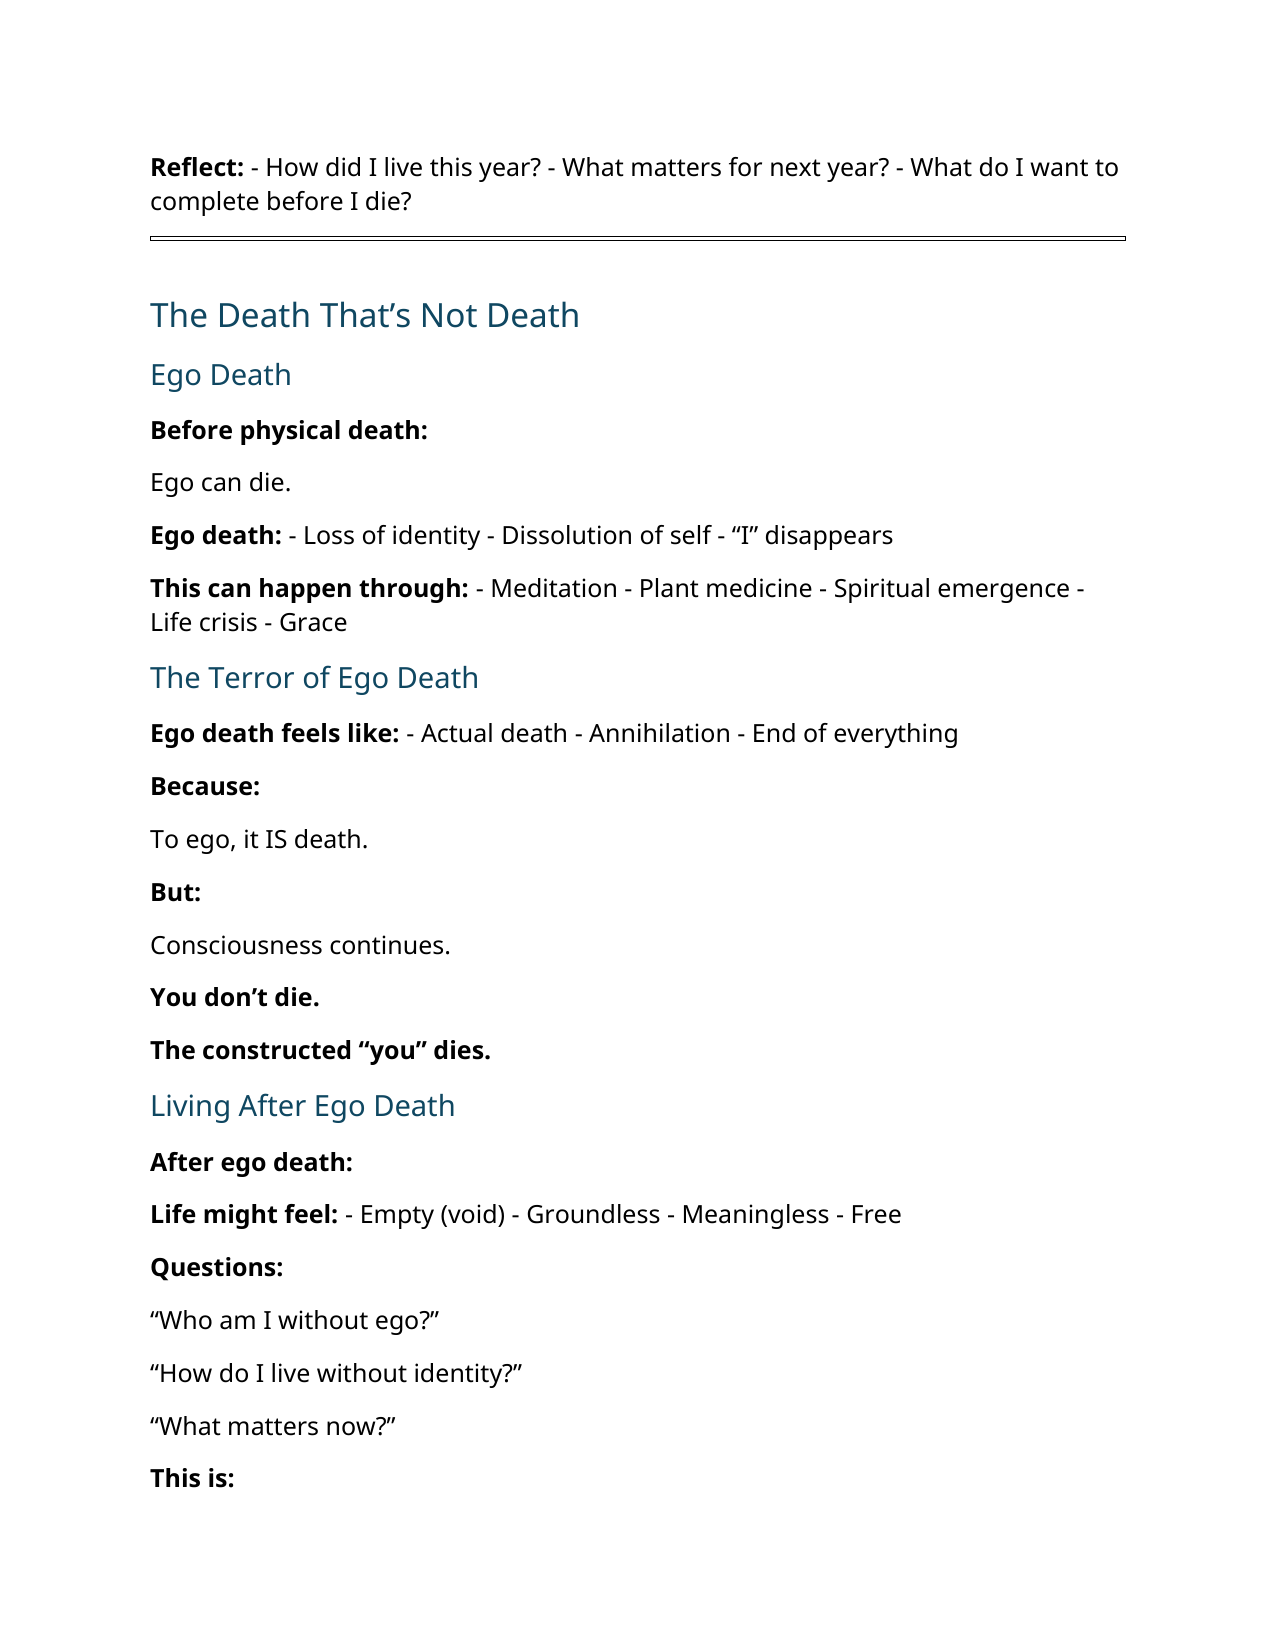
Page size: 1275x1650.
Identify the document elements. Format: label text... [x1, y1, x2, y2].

subtitle The Terror of Ego Death [150, 658, 1125, 697]
text But: [150, 874, 1125, 908]
text Reflect: - How did I live this year? - What matters for next year? - What do I want to complete before I die? [150, 150, 1125, 218]
subtitle The Death That’s Not Death [150, 292, 1125, 337]
text Questions: [150, 1250, 1125, 1284]
text Ego can die. [150, 465, 1125, 499]
text This can happen through: - Meditation - Plant medicine - Spiritual emergence - Life crisis - Grace [150, 571, 1125, 639]
text Ego death: - Loss of identity - Dissolution of self - “I” disappears [150, 518, 1125, 552]
text Because: [150, 769, 1125, 803]
text Ego death feels like: - Actual death - Annihilation - End of everything [150, 716, 1125, 750]
subtitle Ego Death [150, 354, 1125, 393]
text Life might feel: - Empty (void) - Groundless - Meaningless - Free [150, 1197, 1125, 1231]
text This is: [150, 1461, 1125, 1495]
text “Who am I without ego?” [150, 1303, 1125, 1337]
text “How do I live without identity?” [150, 1355, 1125, 1389]
subtitle Living After Ego Death [150, 1086, 1125, 1125]
text To ego, it IS death. [150, 822, 1125, 856]
text “What matters now?” [150, 1408, 1125, 1442]
text Consciousness continues. [150, 927, 1125, 961]
text The constructed “you” dies. [150, 1033, 1125, 1067]
text Before physical death: [150, 412, 1125, 446]
text After ego death: [150, 1144, 1125, 1178]
text You don’t die. [150, 980, 1125, 1014]
